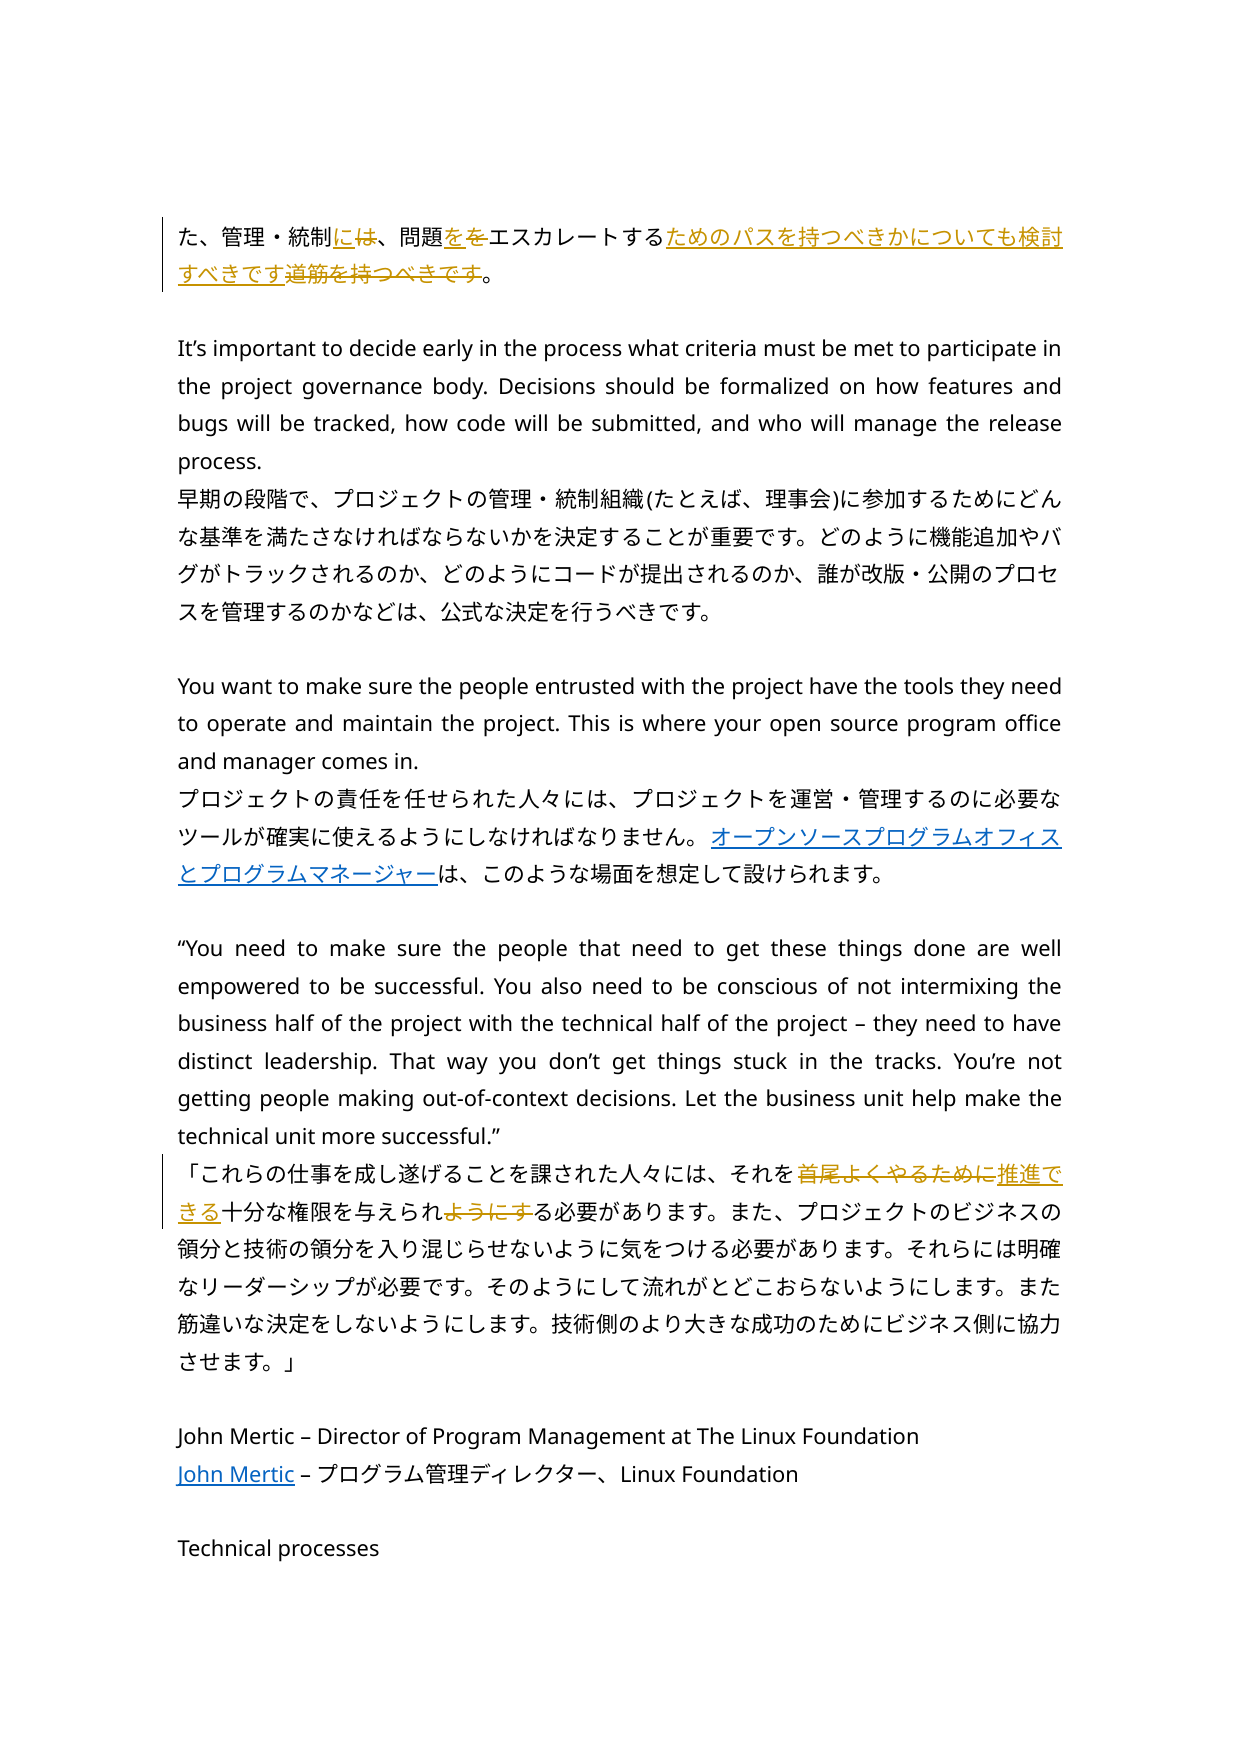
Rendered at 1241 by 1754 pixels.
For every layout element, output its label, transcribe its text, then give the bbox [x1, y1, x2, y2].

text プロジェクトの責任を任せられた人々には、プロジェクトを運営・管理するのに必要なツールが確実に使えるようにしなければなりません。オープンソースプログラムオフィスとプログラムマネージャーは、このような場面を想定して設けられます。 [177, 779, 1063, 892]
text It’s important to decide early in the process what criteria must be met to participate in the project governance body. Decisions should be formalized on how features and bugs will be tracked, how code will be submitted, and who will manage the release process. [177, 329, 1063, 479]
text 早期の段階で、プロジェクトの管理・統制組織(たとえば、理事会)に参加するためにどんな基準を満たさなければならないかを決定することが重要です。どのように機能追加やバグがトラックされるのか、どのようにコードが提出されるのか、誰が改版・公開のプロセスを管理するのかなどは、公式な決定を行うべきです。 [177, 479, 1063, 629]
text Technical processes [177, 1529, 1063, 1567]
text John Mertic – Director of Program Management at The Linux Foundation [177, 1417, 1063, 1454]
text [177, 217, 1063, 292]
text John Mertic – プログラム管理ディレクター、Linux Foundation [177, 1454, 1063, 1492]
text You want to make sure the people entrusted with the project have the tools they need to operate and maintain the project. This is where your open source program office and manager comes in. [177, 667, 1063, 779]
text 「これらの仕事を成し遂げることを課された人々には、それを十分な権限を与えられる必要があります。また、プロジェクトのビジネスの領分と技術の領分を入り混じらせないように気をつける必要があります。それらには明確なリーダーシップが必要です。そのようにして流れがとどこおらないようにします。また、筋違いな決定をしないようにします。技術側のより大きな成功のためにビジネス側に協力させます。」 [177, 1154, 1063, 1379]
text “You need to make sure the people that need to get these things done are well empowered to be successful. You also need to be conscious of not intermixing the business half of the project with the technical half of the project – they need to have distinct leadership. That way you don’t get things stuck in the tracks. You’re not getting people making out-of-context decisions. Let the business unit help make the technical unit more successful.” [177, 929, 1063, 1154]
